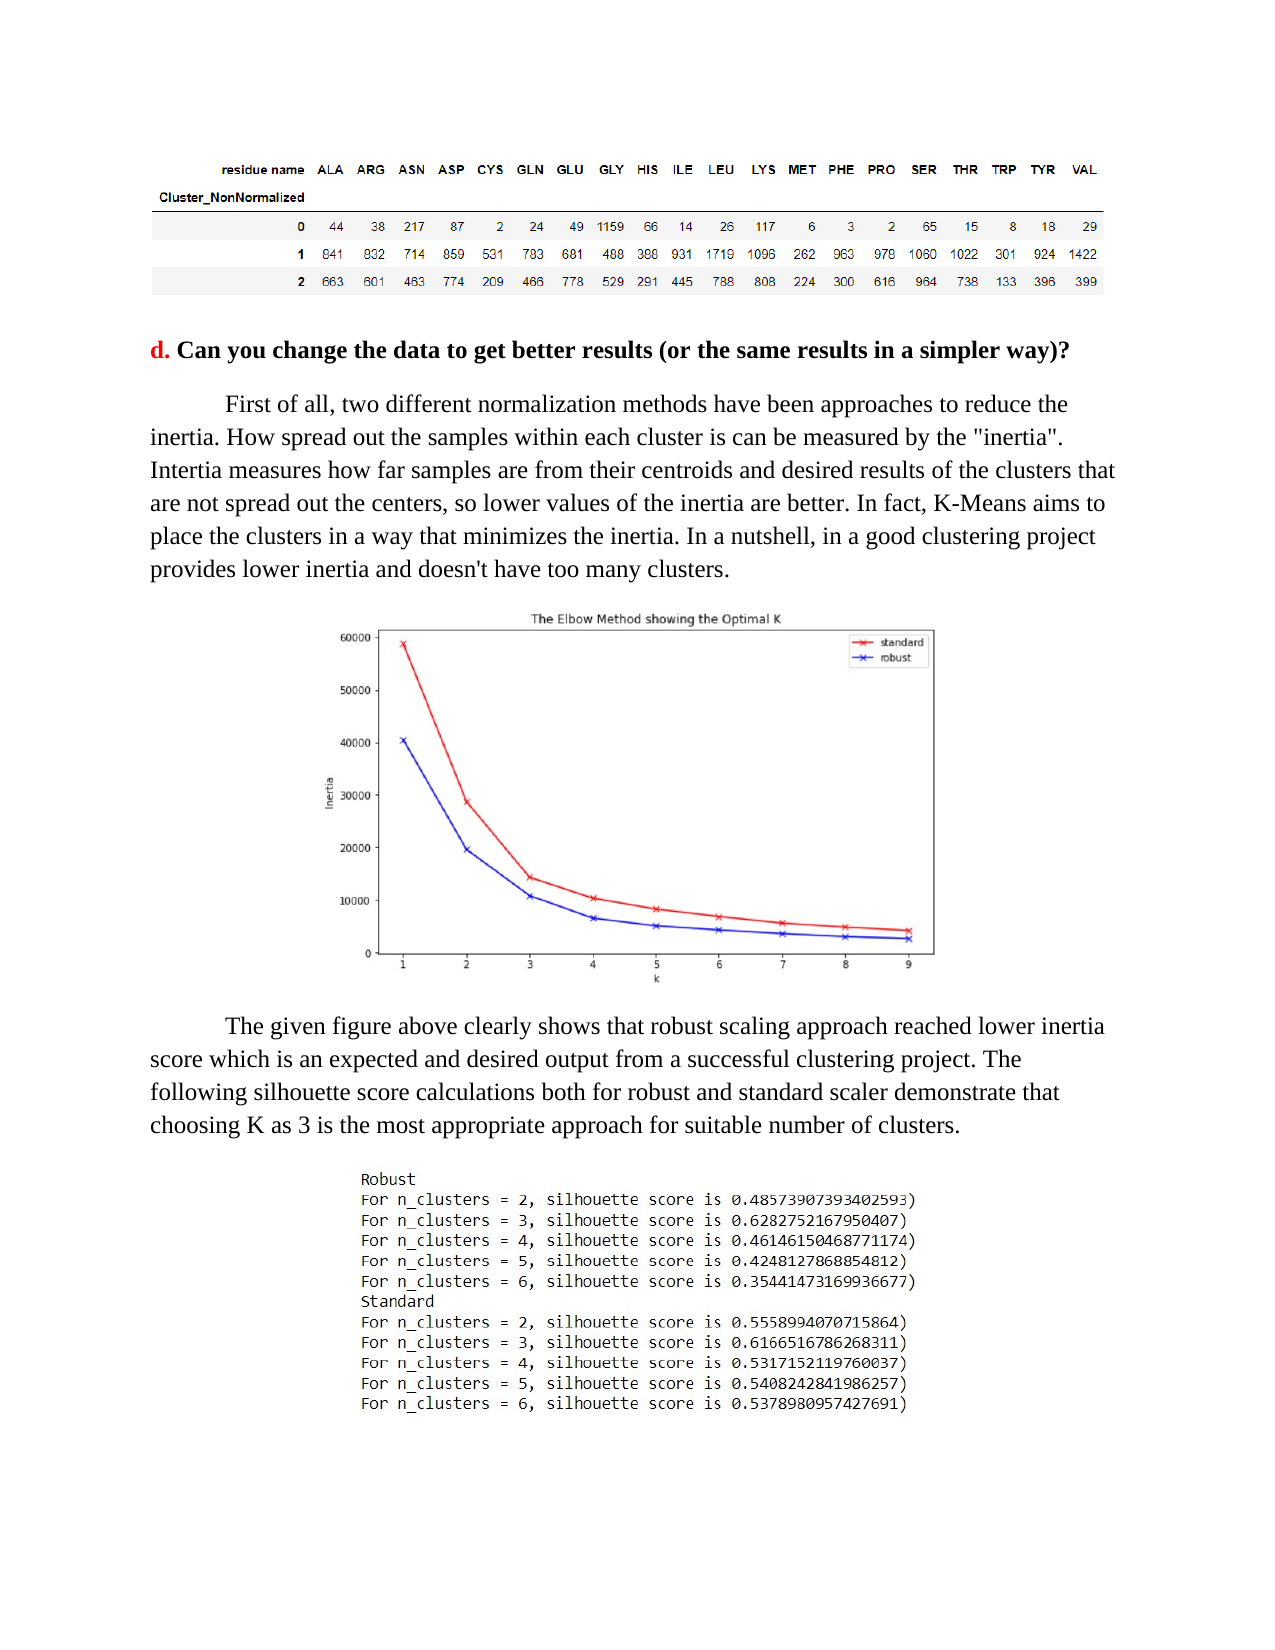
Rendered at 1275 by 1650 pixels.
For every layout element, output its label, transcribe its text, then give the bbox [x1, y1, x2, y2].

text First of all, two different normalization methods have been approaches to reduce the inertia. How spread out the samples within each cluster is can be measured by the "inertia". Intertia measures how far samples are from their centroids and desired results of the clusters that are not spread out the centers, so lower values of the inertia are better. In fact, K-Means aims to place the clusters in a way that minimizes the inertia. In a nutshell, in a good clustering project provides lower inertia and doesn't have too many clusters. [150, 389, 1125, 583]
picture [343, 1163, 932, 1426]
picture [150, 150, 1109, 310]
text The given figure above clearly shows that robust scaling approach reached lower inertia score which is an expected and desired output from a successful clustering project. The following silhouette score calculations both for robust and standard scaler demonstrate that choosing K as 3 is the most appropriate approach for suitable number of clusters. [150, 1011, 1125, 1139]
text d. Can you change the data to get better results (or the same results in a simpler way)? [150, 335, 1125, 364]
picture [325, 607, 951, 986]
